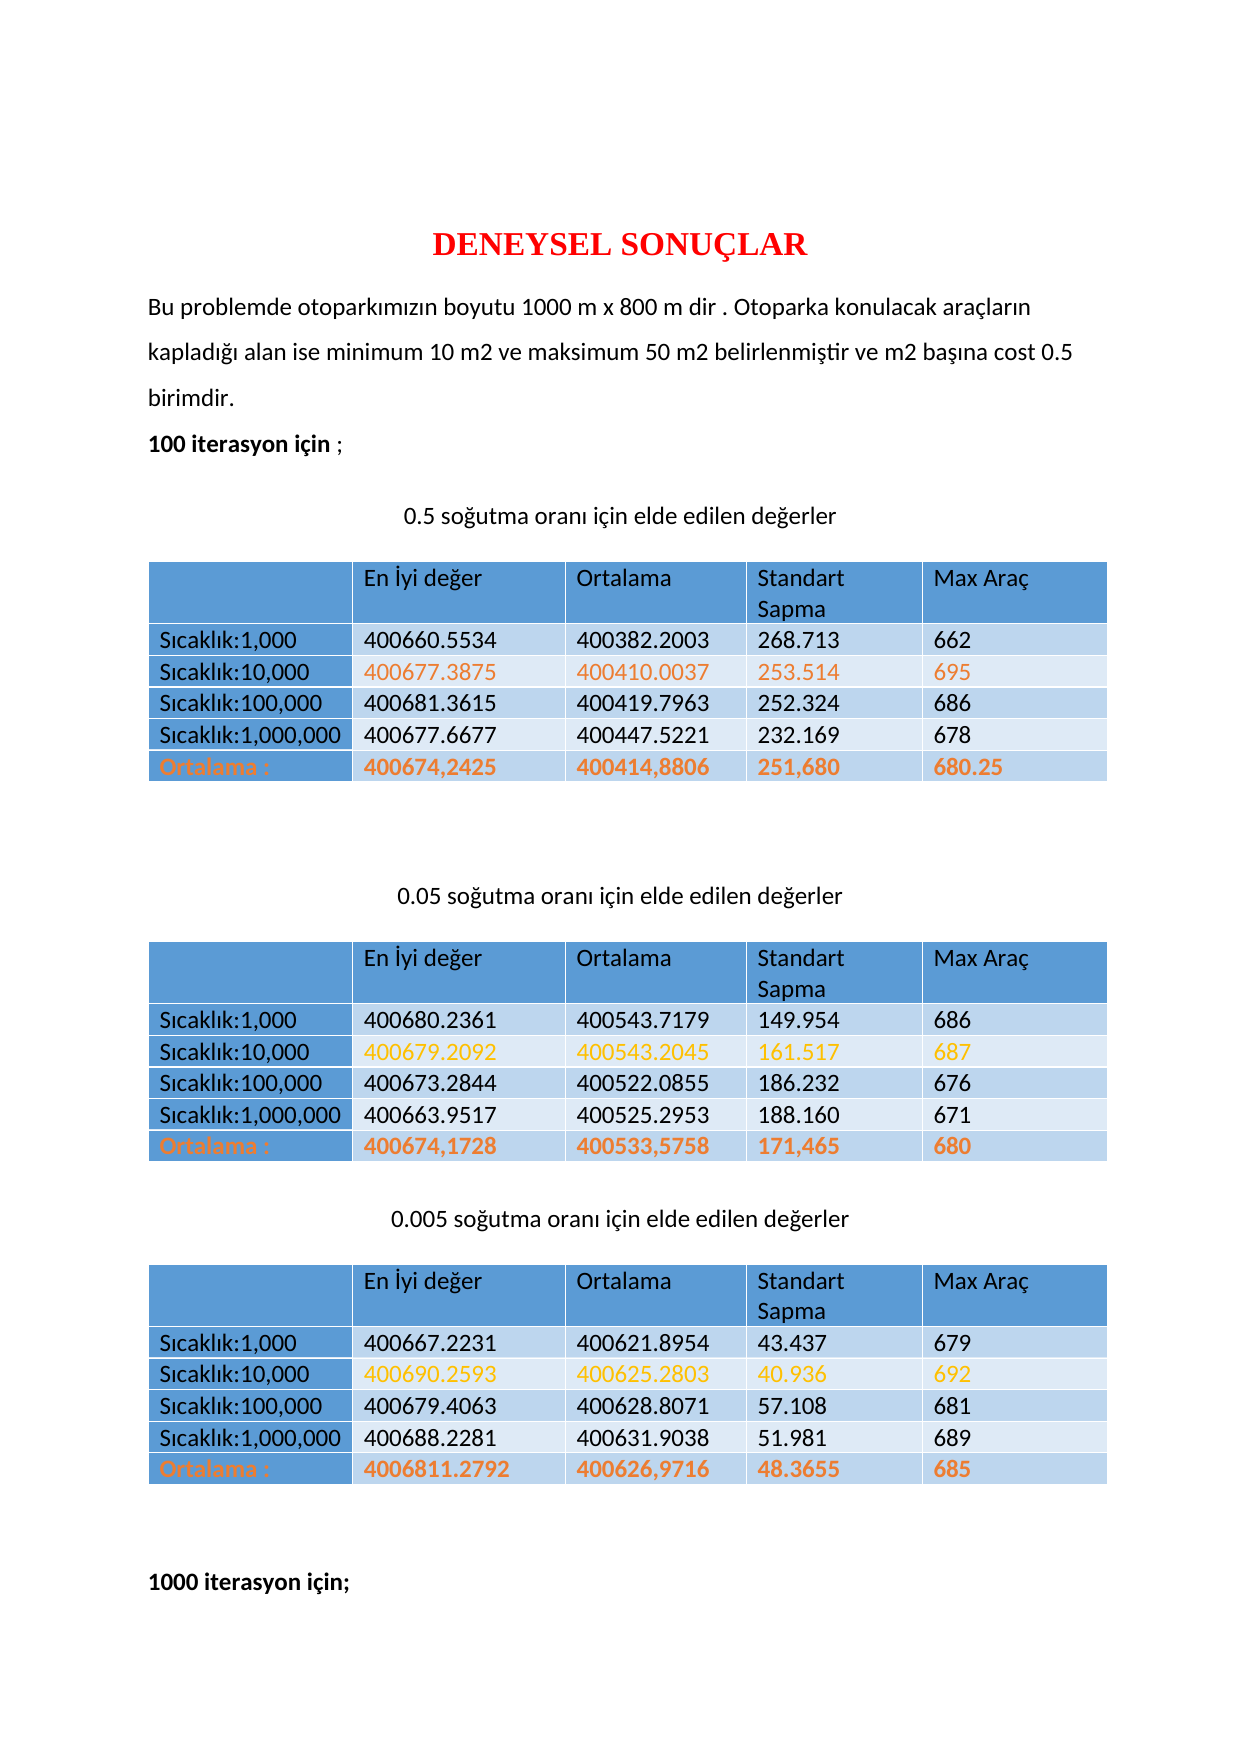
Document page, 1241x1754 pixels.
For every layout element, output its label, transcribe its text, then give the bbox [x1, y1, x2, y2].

table_cell 251,680 [747, 751, 922, 781]
table_cell Sıcaklık:100,000 [149, 1068, 352, 1098]
table_cell 40.936 [747, 1359, 922, 1389]
table_cell 51.981 [747, 1422, 922, 1452]
table_cell Sıcaklık:1,000,000 [149, 719, 352, 749]
table_header [149, 1265, 352, 1326]
table_cell 43.437 [747, 1327, 922, 1357]
table_header En İyi değer [353, 562, 565, 623]
table_cell 4006811.2792 [353, 1453, 565, 1484]
table_cell Ortalama : [149, 1453, 352, 1484]
table_header Ortalama [566, 942, 746, 1003]
table_cell 681 [923, 1390, 1107, 1421]
text 0.05 soğutma oranı için elde edilen değerler [148, 880, 1093, 911]
table_cell 268.713 [747, 624, 922, 655]
table_cell 676 [923, 1068, 1107, 1098]
table_header Ortalama [566, 1265, 746, 1326]
table_cell 400679.2092 [353, 1036, 565, 1066]
table_cell 400667.2231 [353, 1327, 565, 1357]
table_header Standart Sapma [747, 562, 922, 623]
table_cell 161.517 [747, 1036, 922, 1066]
table_cell 232.169 [747, 719, 922, 749]
table_cell 400525.2953 [566, 1099, 746, 1129]
table_header Max Araç [923, 942, 1107, 1003]
table_cell 400679.4063 [353, 1390, 565, 1421]
table_cell 400447.5221 [566, 719, 746, 749]
table_header Standart Sapma [747, 1265, 922, 1326]
table_cell 400382.2003 [566, 624, 746, 655]
table_cell 689 [923, 1422, 1107, 1452]
table_cell 400677.3875 [353, 656, 565, 686]
table_cell 186.232 [747, 1068, 922, 1098]
table_cell 400625.2803 [566, 1359, 746, 1389]
table_cell 400410.0037 [566, 656, 746, 686]
table_cell 400673.2844 [353, 1068, 565, 1098]
table_cell 400414,8806 [566, 751, 746, 781]
table_header Ortalama [566, 562, 746, 623]
table_cell 400626,9716 [566, 1453, 746, 1484]
table_cell 400660.5534 [353, 624, 565, 655]
table_cell 253.514 [747, 656, 922, 686]
table_cell Sıcaklık:10,000 [149, 1036, 352, 1066]
table_cell 680.25 [923, 751, 1107, 781]
table_cell 57.108 [747, 1390, 922, 1421]
table_cell Sıcaklık:1,000,000 [149, 1422, 352, 1452]
table_cell 695 [923, 656, 1107, 686]
table_cell 671 [923, 1099, 1107, 1129]
text 0.5 soğutma oranı için elde edilen değerler [148, 500, 1093, 531]
table_cell Sıcaklık:1,000 [149, 1004, 352, 1035]
table_cell 679 [923, 1327, 1107, 1357]
table_cell 400663.9517 [353, 1099, 565, 1129]
table_cell 171,465 [747, 1131, 922, 1161]
table_cell Sıcaklık:100,000 [149, 688, 352, 718]
table_cell 400688.2281 [353, 1422, 565, 1452]
table_cell Sıcaklık:1,000 [149, 1327, 352, 1357]
text 0.005 soğutma oranı için elde edilen değerler [148, 1203, 1093, 1233]
text 1000 iterasyon için; [148, 1566, 1093, 1597]
table_cell 400677.6677 [353, 719, 565, 749]
table_cell 400674,2425 [353, 751, 565, 781]
table_header [149, 562, 352, 623]
table_cell 686 [923, 1004, 1107, 1035]
table_cell 400522.0855 [566, 1068, 746, 1098]
table_cell 662 [923, 624, 1107, 655]
table_cell Ortalama : [149, 751, 352, 781]
table_cell 687 [923, 1036, 1107, 1066]
table_header Max Araç [923, 1265, 1107, 1326]
table_cell Sıcaklık:10,000 [149, 656, 352, 686]
table_header En İyi değer [353, 1265, 565, 1326]
table_header Standart Sapma [747, 942, 922, 1003]
table_cell 188.160 [747, 1099, 922, 1129]
table_cell 400680.2361 [353, 1004, 565, 1035]
table_header En İyi değer [353, 942, 565, 1003]
table_cell Sıcaklık:10,000 [149, 1359, 352, 1389]
table_cell 680 [923, 1131, 1107, 1161]
table_cell 400543.7179 [566, 1004, 746, 1035]
text 100 iterasyon için ; [148, 428, 1093, 458]
table_cell Sıcaklık:1,000 [149, 624, 352, 655]
table_cell 400419.7963 [566, 688, 746, 718]
table_cell 678 [923, 719, 1107, 749]
table_cell 400621.8954 [566, 1327, 746, 1357]
table_cell 400543.2045 [566, 1036, 746, 1066]
table_header Max Araç [923, 562, 1107, 623]
table_cell 400631.9038 [566, 1422, 746, 1452]
table_cell 400628.8071 [566, 1390, 746, 1421]
table_cell 685 [923, 1453, 1107, 1484]
table_header [149, 942, 352, 1003]
table_cell Ortalama : [149, 1131, 352, 1161]
table_cell 400681.3615 [353, 688, 565, 718]
table_cell 400690.2593 [353, 1359, 565, 1389]
table_cell 400533,5758 [566, 1131, 746, 1161]
table_cell Sıcaklık:100,000 [149, 1390, 352, 1421]
text Bu problemde otoparkımızın boyutu 1000 m x 800 m dir . Otoparka konulacak araçların kapladığı alan ise minimum 10 m2 ve maksimum 50 m2 belirlenmiştir ve m2 başına cost 0.5 birimdir. [148, 291, 1093, 413]
table_cell 149.954 [747, 1004, 922, 1035]
table_cell 686 [923, 688, 1107, 718]
table_cell 252.324 [747, 688, 922, 718]
table_cell Sıcaklık:1,000,000 [149, 1099, 352, 1129]
table_cell 400674,1728 [353, 1131, 565, 1161]
table_cell 48.3655 [747, 1453, 922, 1484]
table_cell 692 [923, 1359, 1107, 1389]
text DENEYSEL SONUÇLAR [148, 224, 1093, 263]
